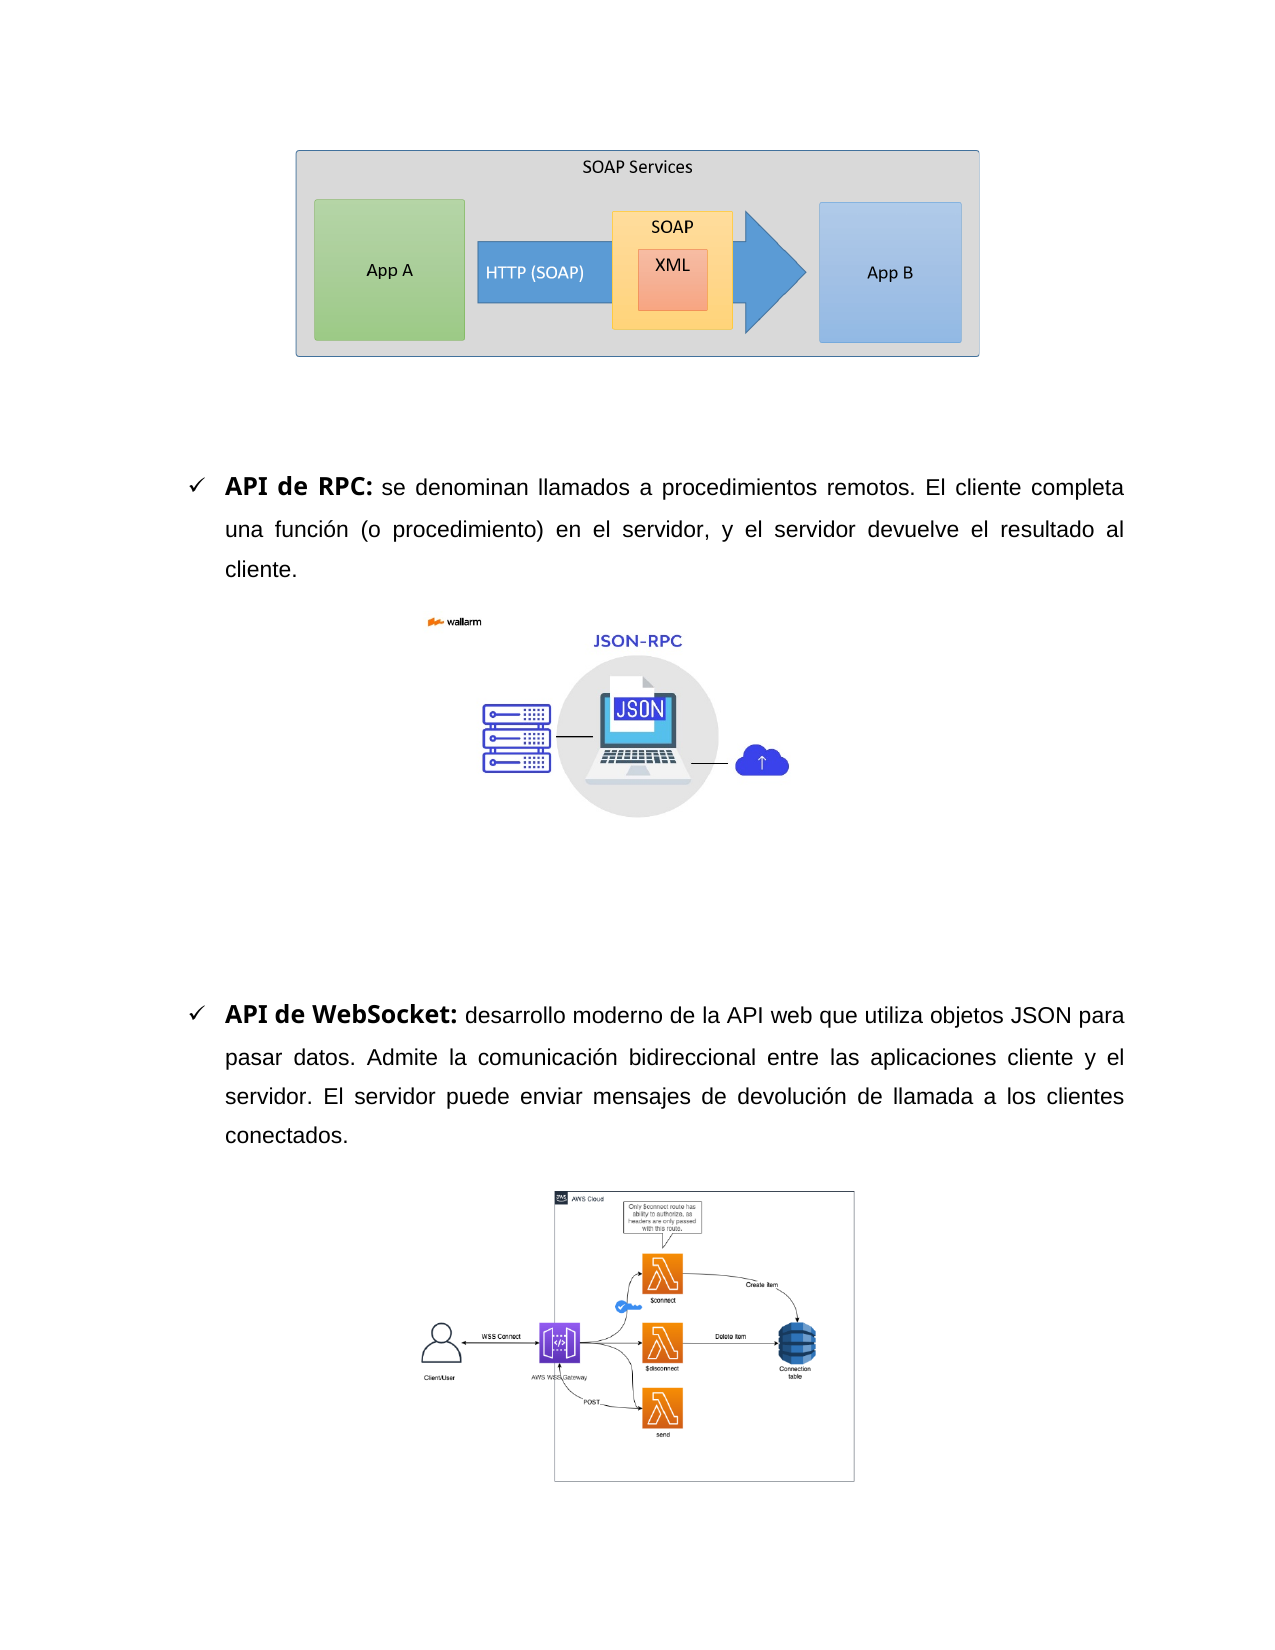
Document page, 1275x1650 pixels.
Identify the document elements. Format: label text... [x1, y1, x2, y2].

picture [422, 611, 853, 837]
list API de RPC: se denominan llamados a procedimientos remotos. El cliente completa una función (o procedimiento) en el servidor, y el servidor devuelve el resultado al cliente. [187, 469, 1125, 582]
picture [408, 1178, 867, 1494]
list API de WebSocket: desarrollo moderno de la API web que utiliza objetos JSON para pasar datos. Admite la comunicación bidireccional entre las aplicaciones cliente y el servidor. El servidor puede enviar mensajes de devolución de llamada a los clientes conectados. [187, 996, 1125, 1149]
picture [295, 150, 980, 357]
